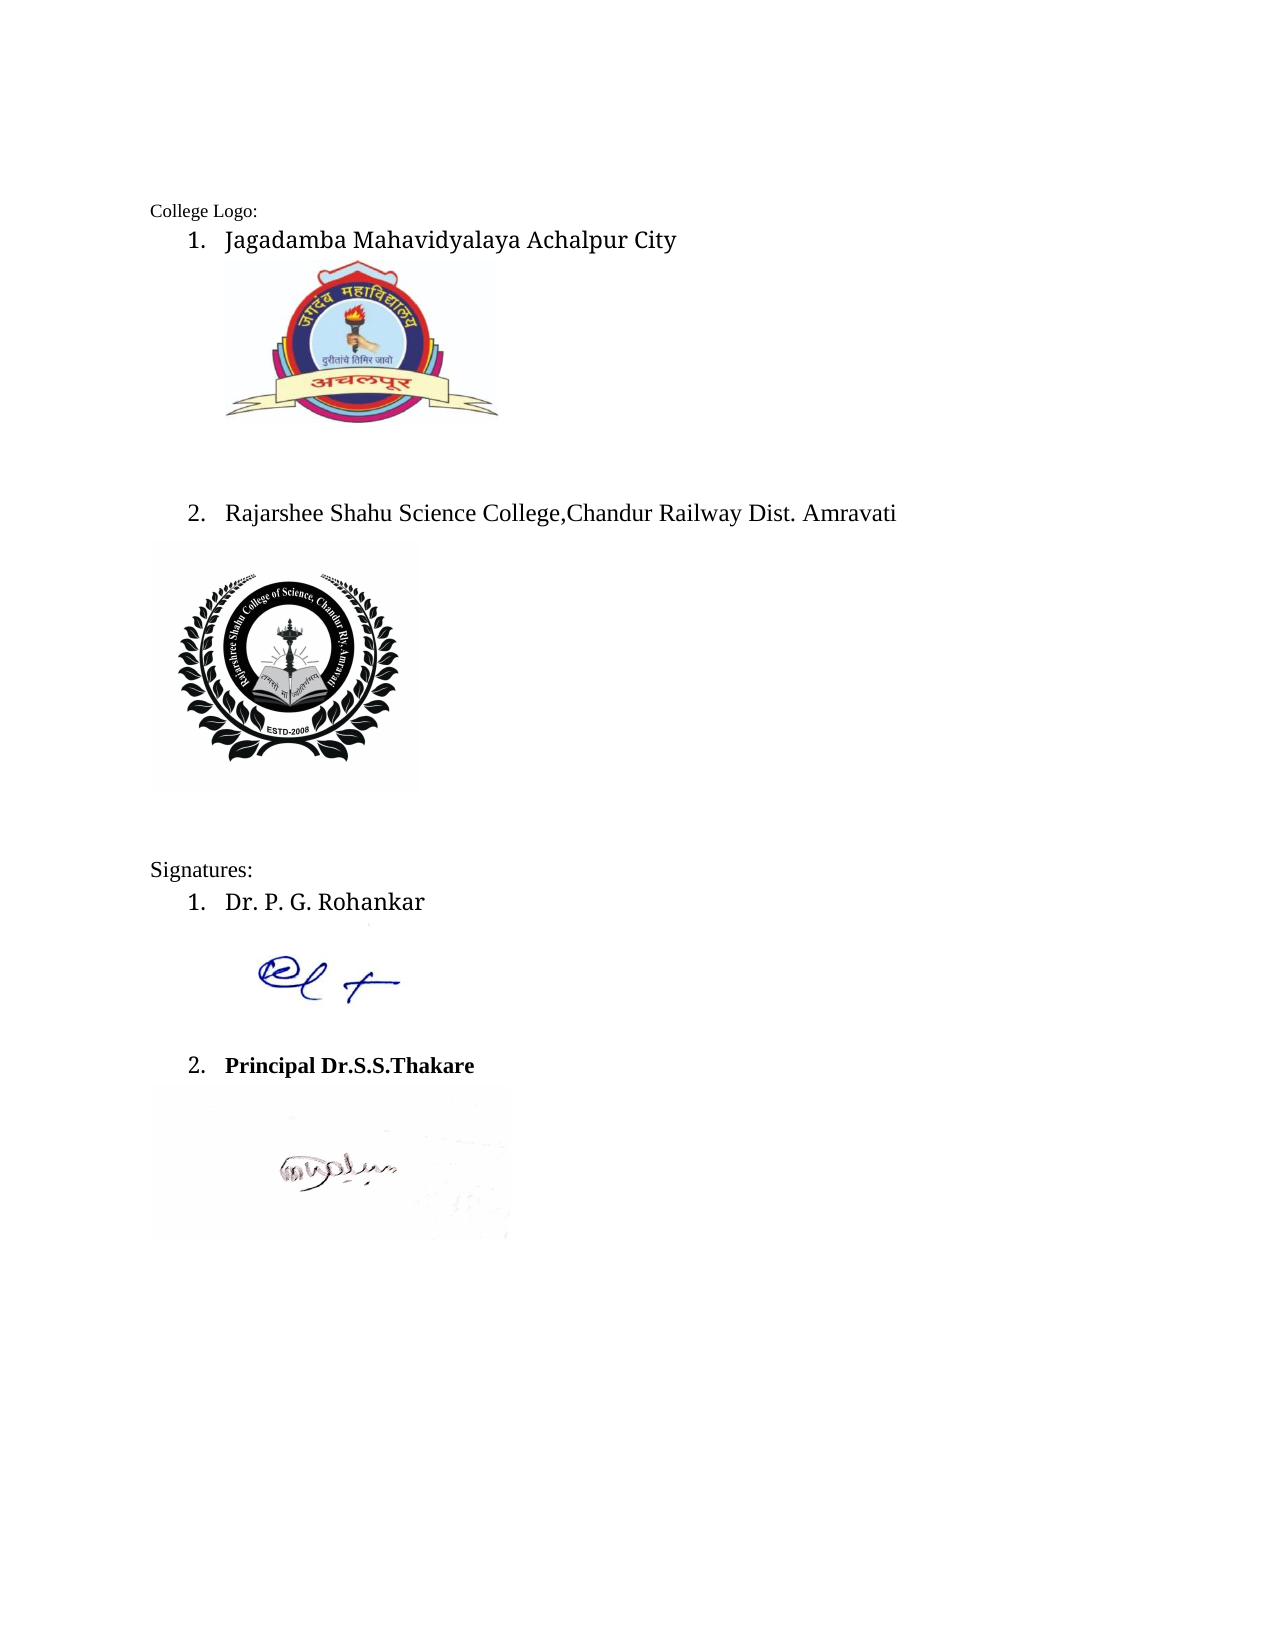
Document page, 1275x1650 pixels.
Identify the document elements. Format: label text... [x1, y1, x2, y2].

picture [150, 541, 420, 792]
picture [150, 1085, 511, 1240]
list Jagadamba Mahavidyalaya Achalpur City [187, 224, 1125, 256]
picture [225, 260, 499, 423]
picture [225, 922, 430, 1010]
text College Logo: [150, 199, 1125, 221]
list Rajarshee Shahu Science College,Chandur Railway Dist. Amravati [187, 498, 1125, 527]
list Principal Dr.S.S.Thakare [187, 1049, 1125, 1081]
text Signatures: [150, 856, 1125, 882]
list Dr. P. G. Rohankar [187, 886, 1125, 917]
